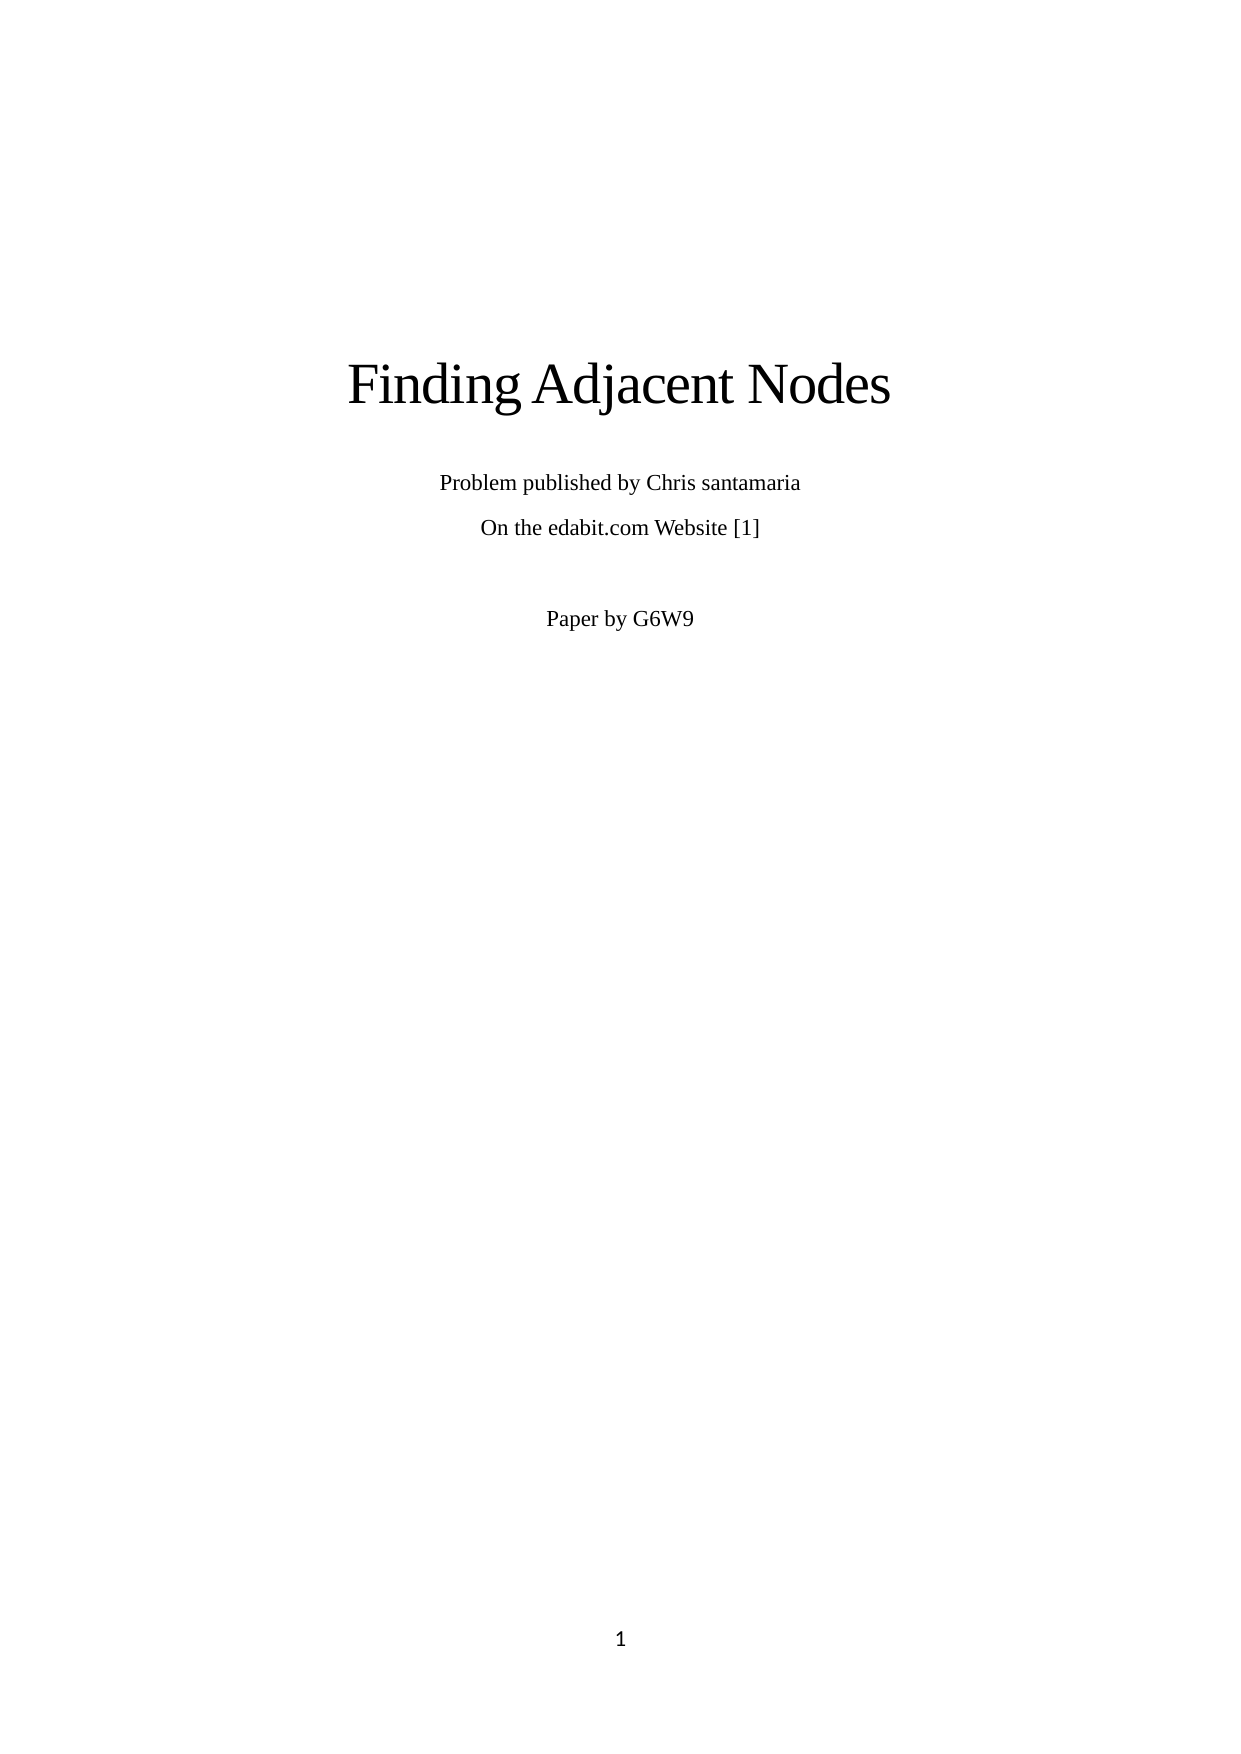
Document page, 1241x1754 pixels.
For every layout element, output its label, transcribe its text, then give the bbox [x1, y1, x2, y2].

text On the edabit.com Website [1] [148, 514, 1093, 541]
text Problem published by Chris santamaria [148, 469, 1093, 496]
title Finding Adjacent Nodes [148, 349, 1093, 416]
text Paper by G6W9 [148, 605, 1093, 631]
